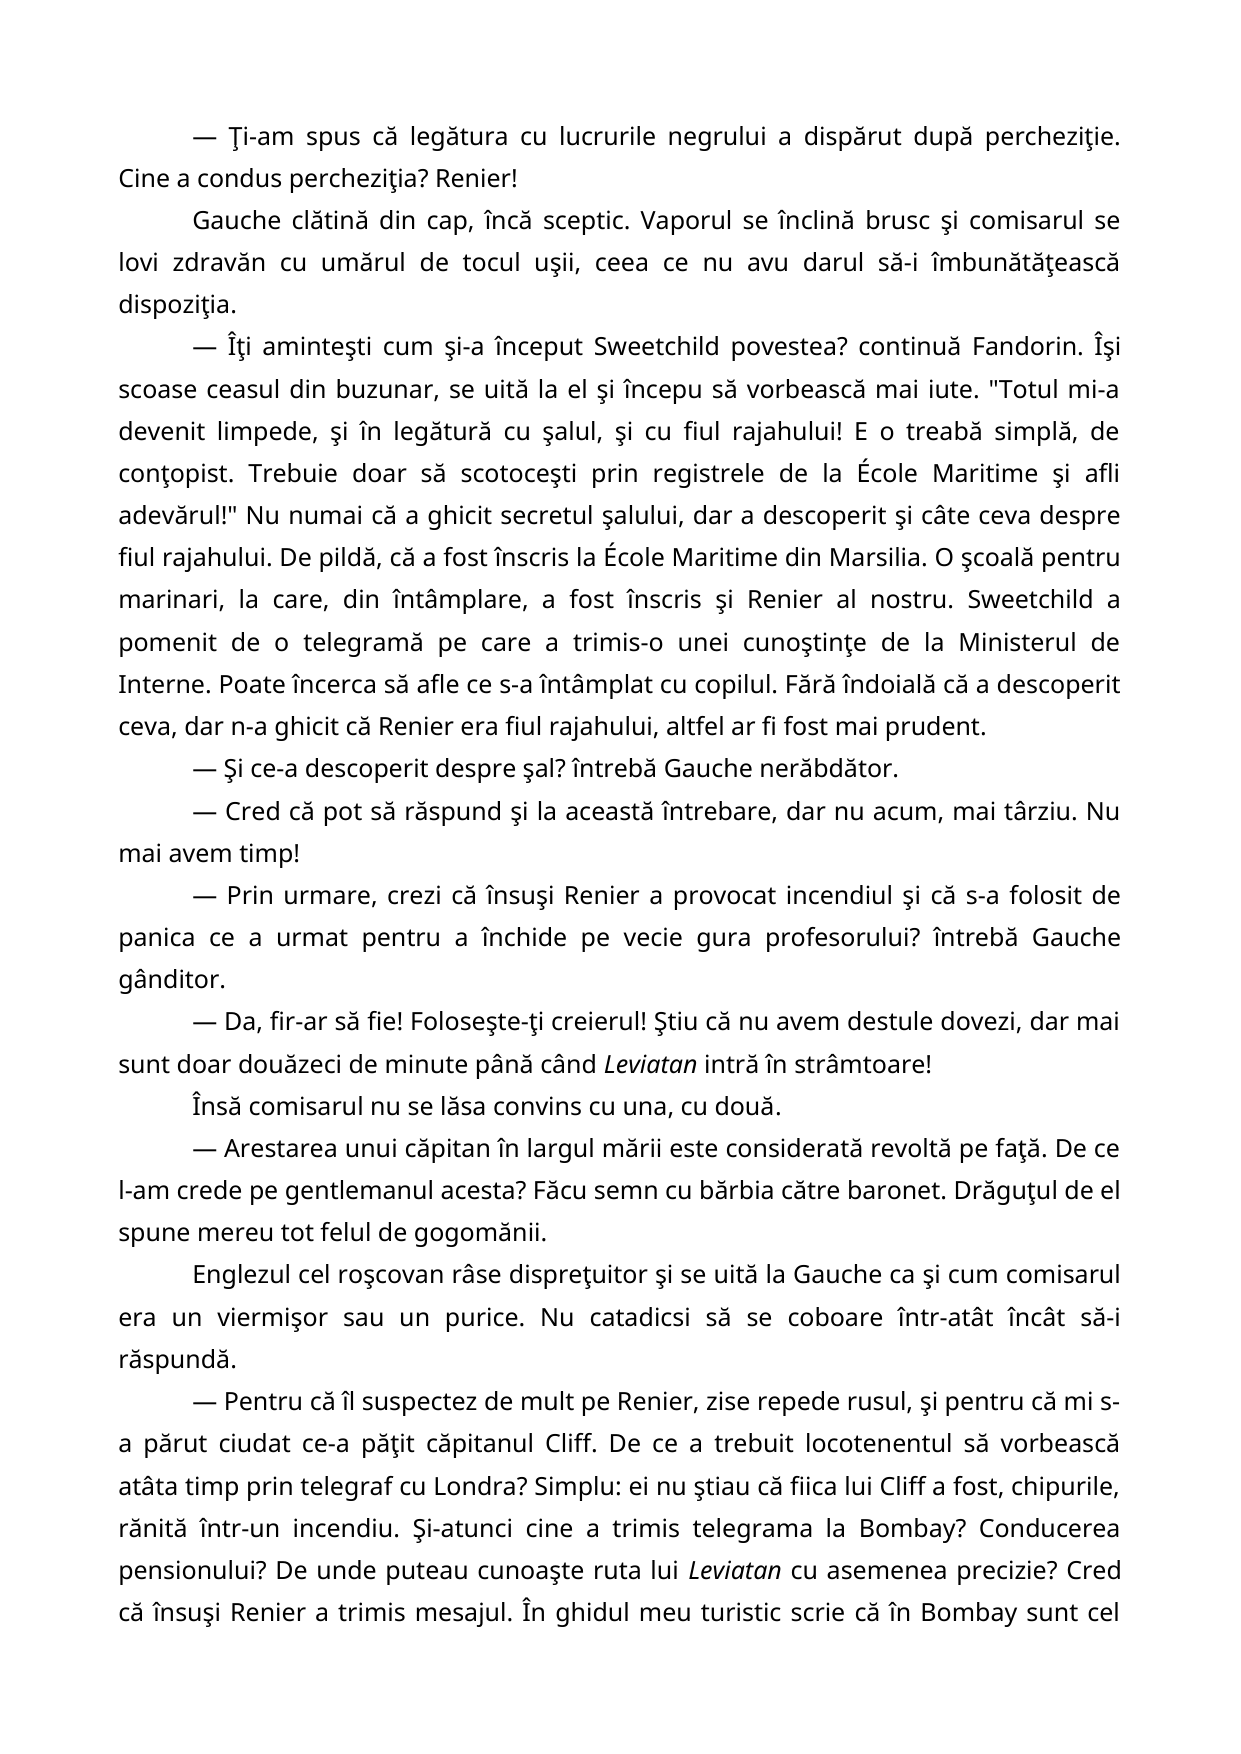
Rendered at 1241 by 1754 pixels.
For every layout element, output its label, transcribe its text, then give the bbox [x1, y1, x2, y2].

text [118, 1384, 1122, 1629]
text — Arestarea unui căpitan în largul mării este considerată revoltă pe faţă. De ce l-am crede pe gentlemanul acesta? Făcu semn cu bărbia către baronet. Drăguţul de el spune mereu tot felul de gogomănii. [118, 1131, 1122, 1249]
text — Ţi-am spus că legătura cu lucrurile negrului a dispărut după percheziţie. Cine a condus percheziţia? Renier! [118, 118, 1122, 194]
text — Da, fir-ar să fie! Foloseşte-ţi creierul! Ştiu că nu avem destule dovezi, dar mai sunt doar douăzeci de minute până când Leviatan intră în strâmtoare! [118, 1004, 1122, 1080]
text Însă comisarul nu se lăsa convins cu una, cu două. [118, 1088, 1122, 1122]
text Englezul cel roşcovan râse dispreţuitor şi se uită la Gauche ca şi cum comisarul era un viermişor sau un purice. Nu catadicsi să se coboare într-atât încât să-i răspundă. [118, 1257, 1122, 1376]
text Gauche clătină din cap, încă sceptic. Vaporul se înclină brusc şi comisarul se lovi zdravăn cu umărul de tocul uşii, ceea ce nu avu darul să-i îmbunătăţească dispoziţia. [118, 202, 1122, 321]
text — Şi ce-a descoperit despre şal? întrebă Gauche nerăbdător. [118, 751, 1122, 785]
text — Îţi aminteşti cum şi-a început Sweetchild povestea? continuă Fandorin. Îşi scoase ceasul din buzunar, se uită la el şi începu să vorbească mai iute. "Totul mi-a devenit limpede, şi în legătură cu şalul, şi cu fiul rajahului! E o treabă simplă, de conţopist. Trebuie doar să scotoceşti prin registrele de la École Maritime şi afli adevărul!" Nu numai că a ghicit secretul şalului, dar a descoperit şi câte ceva despre fiul rajahului. De pildă, că a fost înscris la École Maritime din Marsilia. O şcoală pentru marinari, la care, din întâmplare, a fost înscris şi Renier al nostru. Sweetchild a pomenit de o telegramă pe care a trimis-o unei cunoştinţe de la Ministerul de Interne. Poate încerca să afle ce s-a întâmplat cu copilul. Fără îndoială că a descoperit ceva, dar n-a ghicit că Renier era fiul rajahului, altfel ar fi fost mai prudent. [118, 329, 1122, 743]
text — Prin urmare, crezi că însuşi Renier a provocat incendiul şi că s-a folosit de panica ce a urmat pentru a închide pe vecie gura profesorului? întrebă Gauche gânditor. [118, 877, 1122, 996]
text — Cred că pot să răspund şi la această întrebare, dar nu acum, mai târziu. Nu mai avem timp! [118, 793, 1122, 869]
